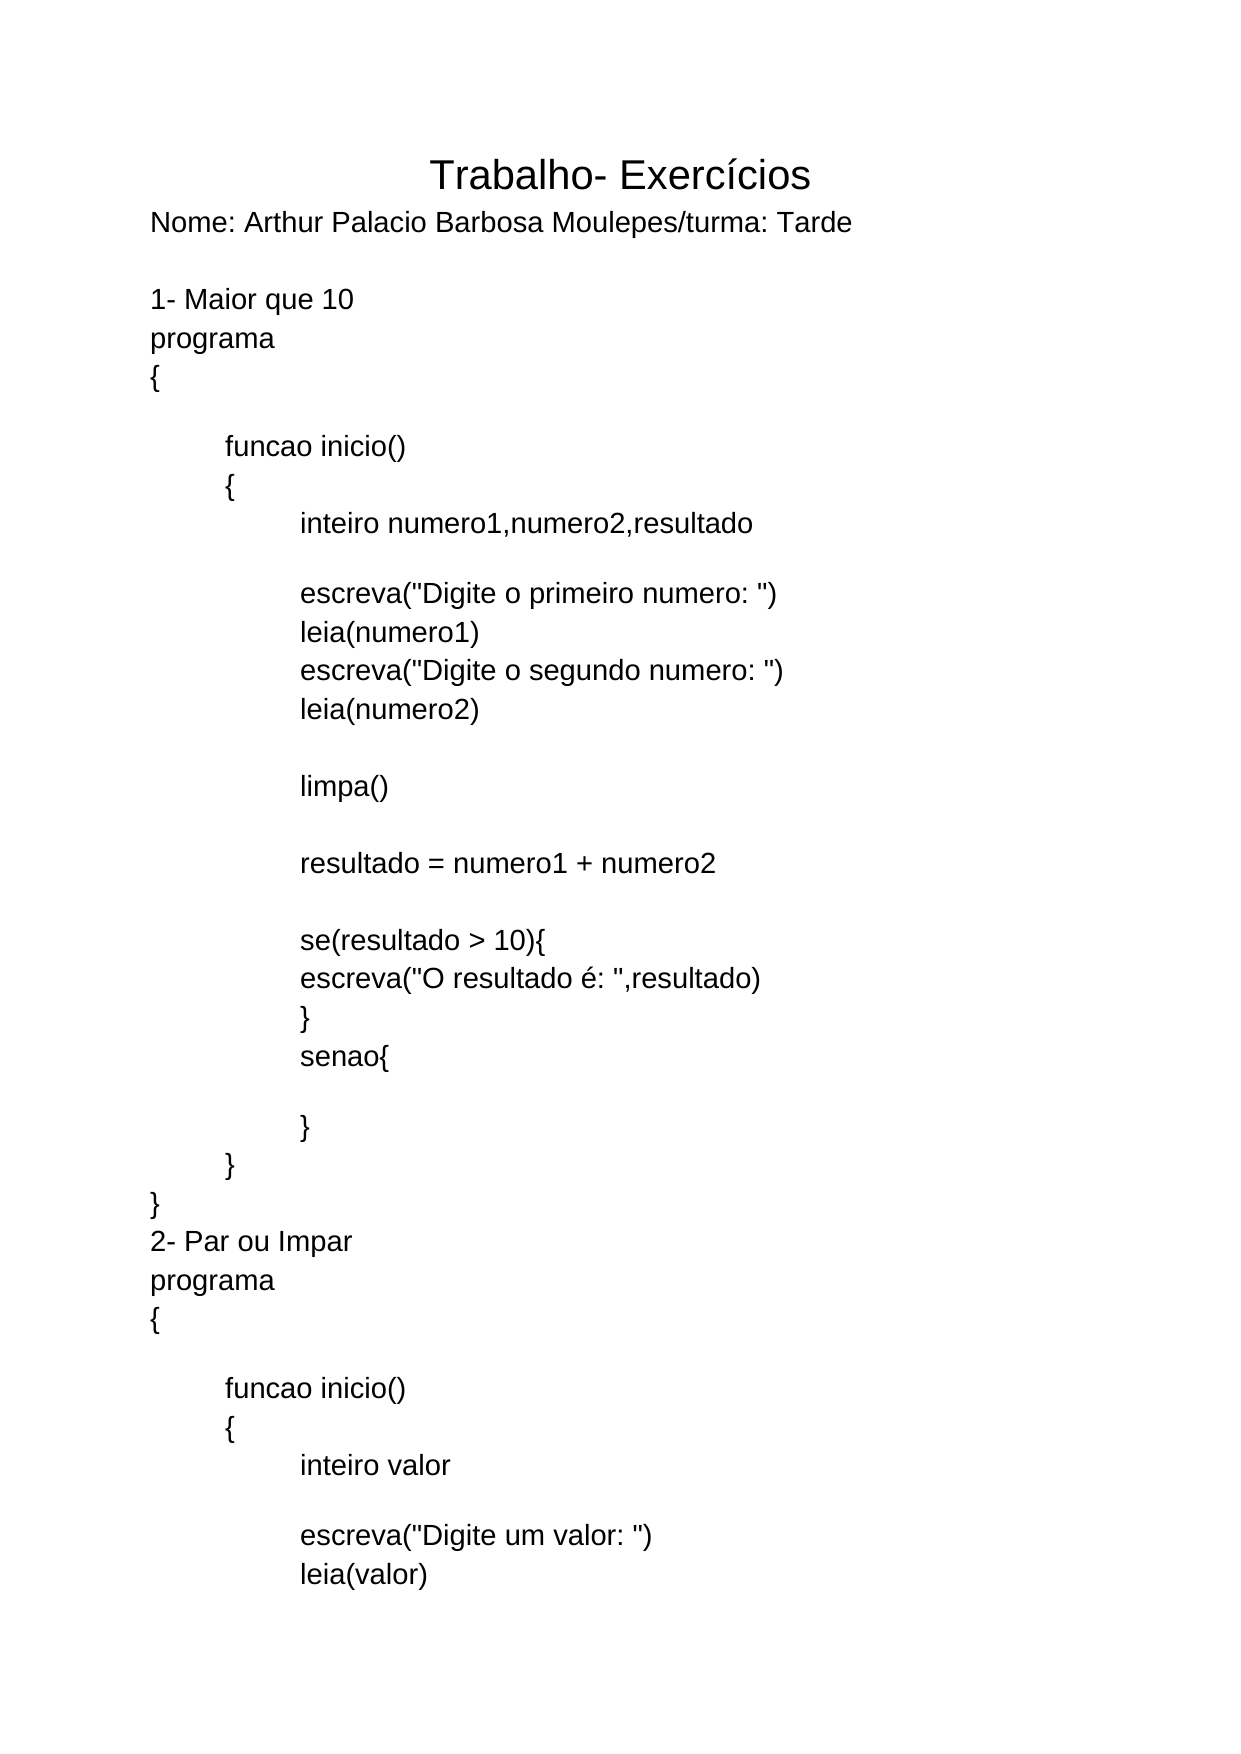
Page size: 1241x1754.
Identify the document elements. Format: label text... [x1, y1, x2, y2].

text } [150, 1000, 1090, 1034]
text { [150, 1410, 1090, 1443]
text resultado = numero1 + numero2 [150, 846, 1090, 879]
text programa [150, 1263, 1090, 1296]
text inteiro numero1,numero2,resultado [150, 506, 1090, 540]
text funcao inicio() [150, 1371, 1090, 1405]
text { [150, 359, 1090, 393]
text leia(numero2) [150, 692, 1090, 725]
text } [150, 1186, 1090, 1219]
text leia(valor) [150, 1557, 1090, 1590]
text Nome: Arthur Palacio Barbosa Moulepes/turma: Tarde [150, 205, 1090, 239]
text Trabalho- Exercícios [150, 150, 1090, 198]
text 1- Maior que 10 [150, 282, 1090, 316]
text { [150, 1301, 1090, 1335]
text 2- Par ou Impar [150, 1224, 1090, 1258]
text escreva("O resultado é: ",resultado) [150, 962, 1090, 995]
text escreva("Digite o segundo numero: ") [150, 653, 1090, 687]
text escreva("Digite o primeiro numero: ") [150, 576, 1090, 610]
text } [150, 1147, 1090, 1181]
text limpa() [150, 769, 1090, 802]
text } [150, 1108, 1090, 1142]
text inteiro valor [150, 1448, 1090, 1482]
text leia(numero1) [150, 615, 1090, 648]
text senao{ [150, 1039, 1090, 1072]
text funcao inicio() [150, 429, 1090, 463]
text programa [150, 321, 1090, 354]
text { [150, 468, 1090, 501]
text escreva("Digite um valor: ") [150, 1518, 1090, 1552]
text se(resultado > 10){ [150, 923, 1090, 957]
